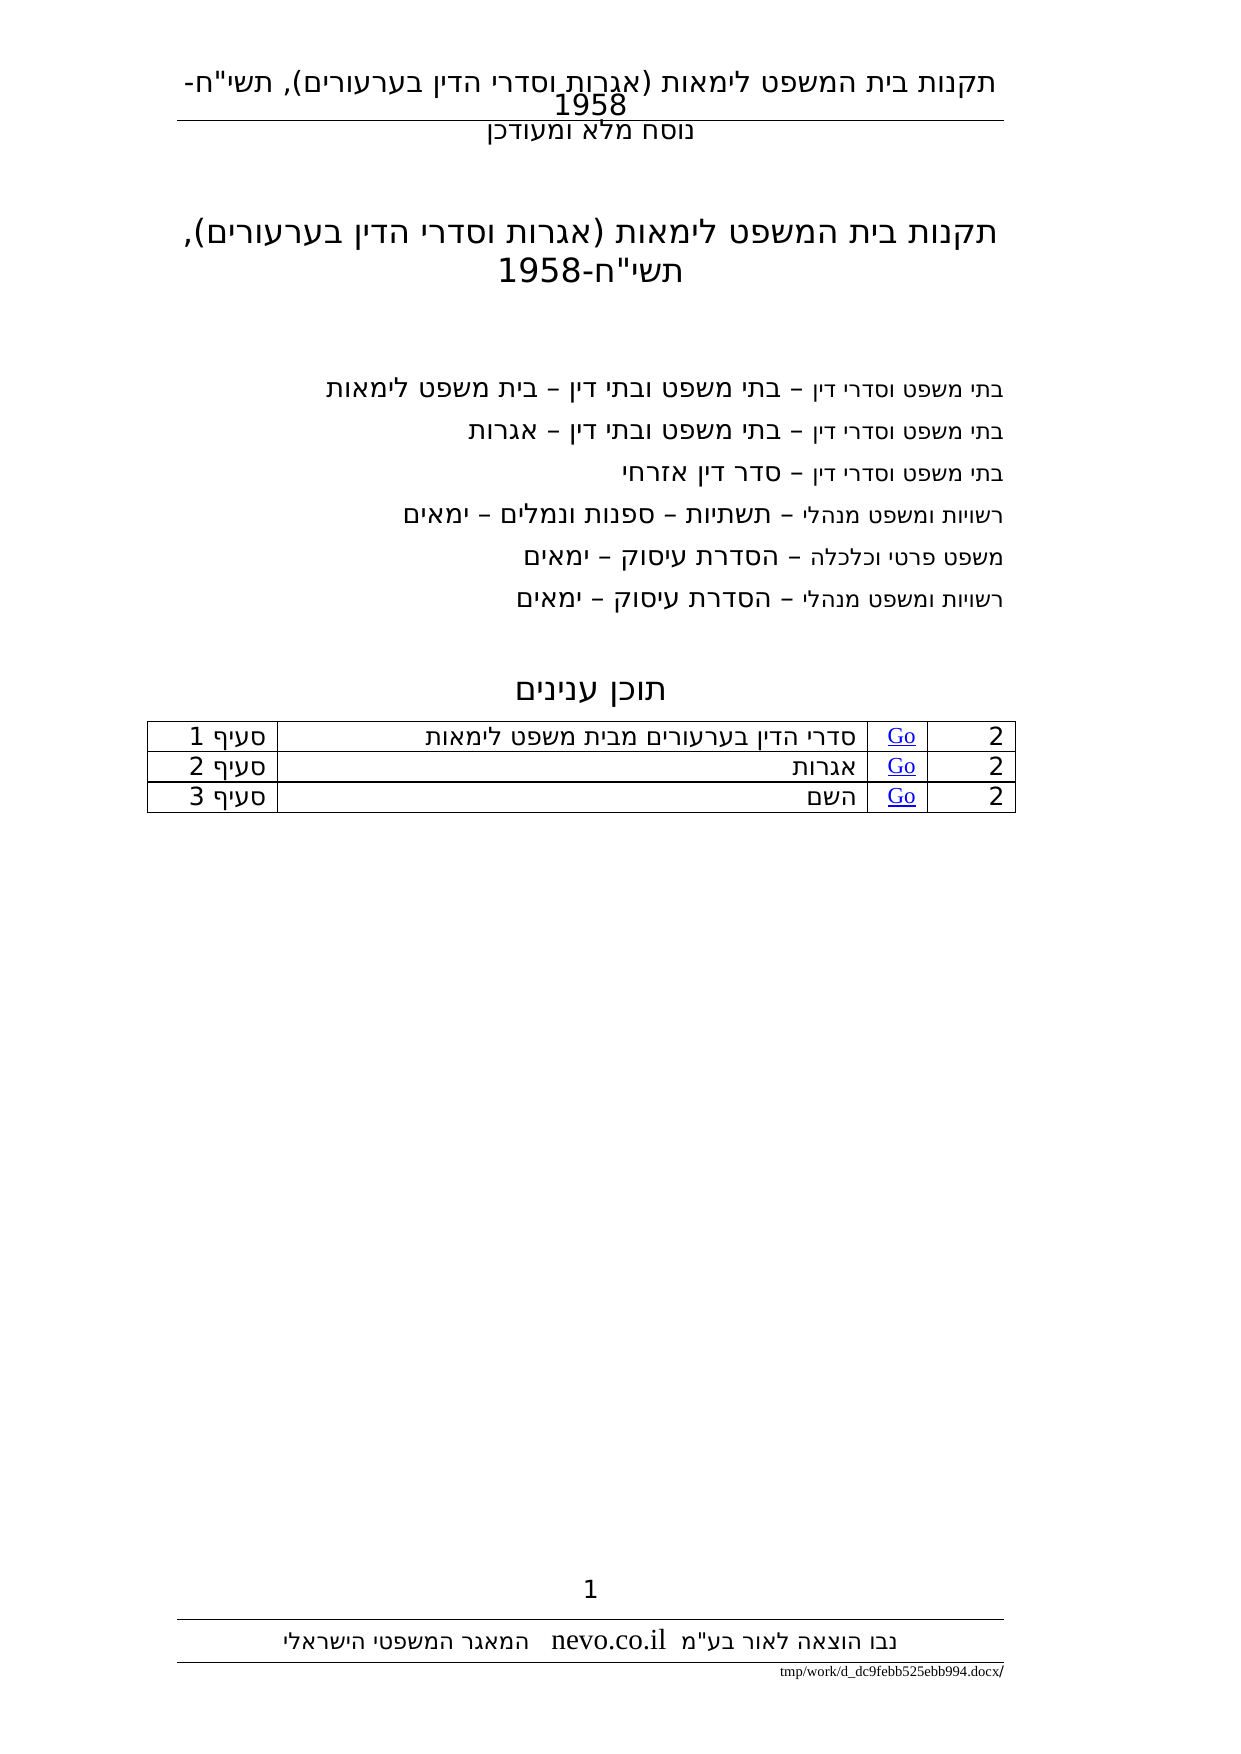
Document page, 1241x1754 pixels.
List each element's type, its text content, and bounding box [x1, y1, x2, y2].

text רשויות ומשפט מנהלי – הסדרת עיסוק – ימאים [59, 582, 1004, 613]
table_cell השם [278, 783, 867, 812]
text רשויות ומשפט מנהלי – תשתיות – ספנות ונמלים – ימאים [59, 498, 1004, 530]
text בתי משפט וסדרי דין – בתי משפט ובתי דין – בית משפט לימאות [59, 373, 1004, 404]
text בתי משפט וסדרי דין – בתי משפט ובתי דין – אגרות [59, 414, 1004, 446]
table_cell Go [868, 752, 927, 781]
table_header Go [868, 722, 927, 751]
table_cell Go [868, 783, 927, 812]
table_header 2 [928, 722, 1015, 751]
table_header סדרי הדין בערעורים מבית משפט לימאות [278, 722, 867, 751]
text תוכן ענינים [177, 670, 1004, 708]
table_header סעיף 1 [148, 722, 277, 751]
table_cell 2 [928, 783, 1015, 812]
text תקנות בית המשפט לימאות (אגרות וסדרי הדין בערעורים), תשי"ח-1958 [177, 212, 1004, 290]
text בתי משפט וסדרי דין – סדר דין אזרחי [59, 456, 1004, 488]
table_cell אגרות [278, 752, 867, 781]
table_cell סעיף 3 [148, 783, 277, 812]
table_cell סעיף 2 [148, 752, 277, 781]
text משפט פרטי וכלכלה – הסדרת עיסוק – ימאים [59, 540, 1004, 572]
table_cell 2 [928, 752, 1015, 781]
